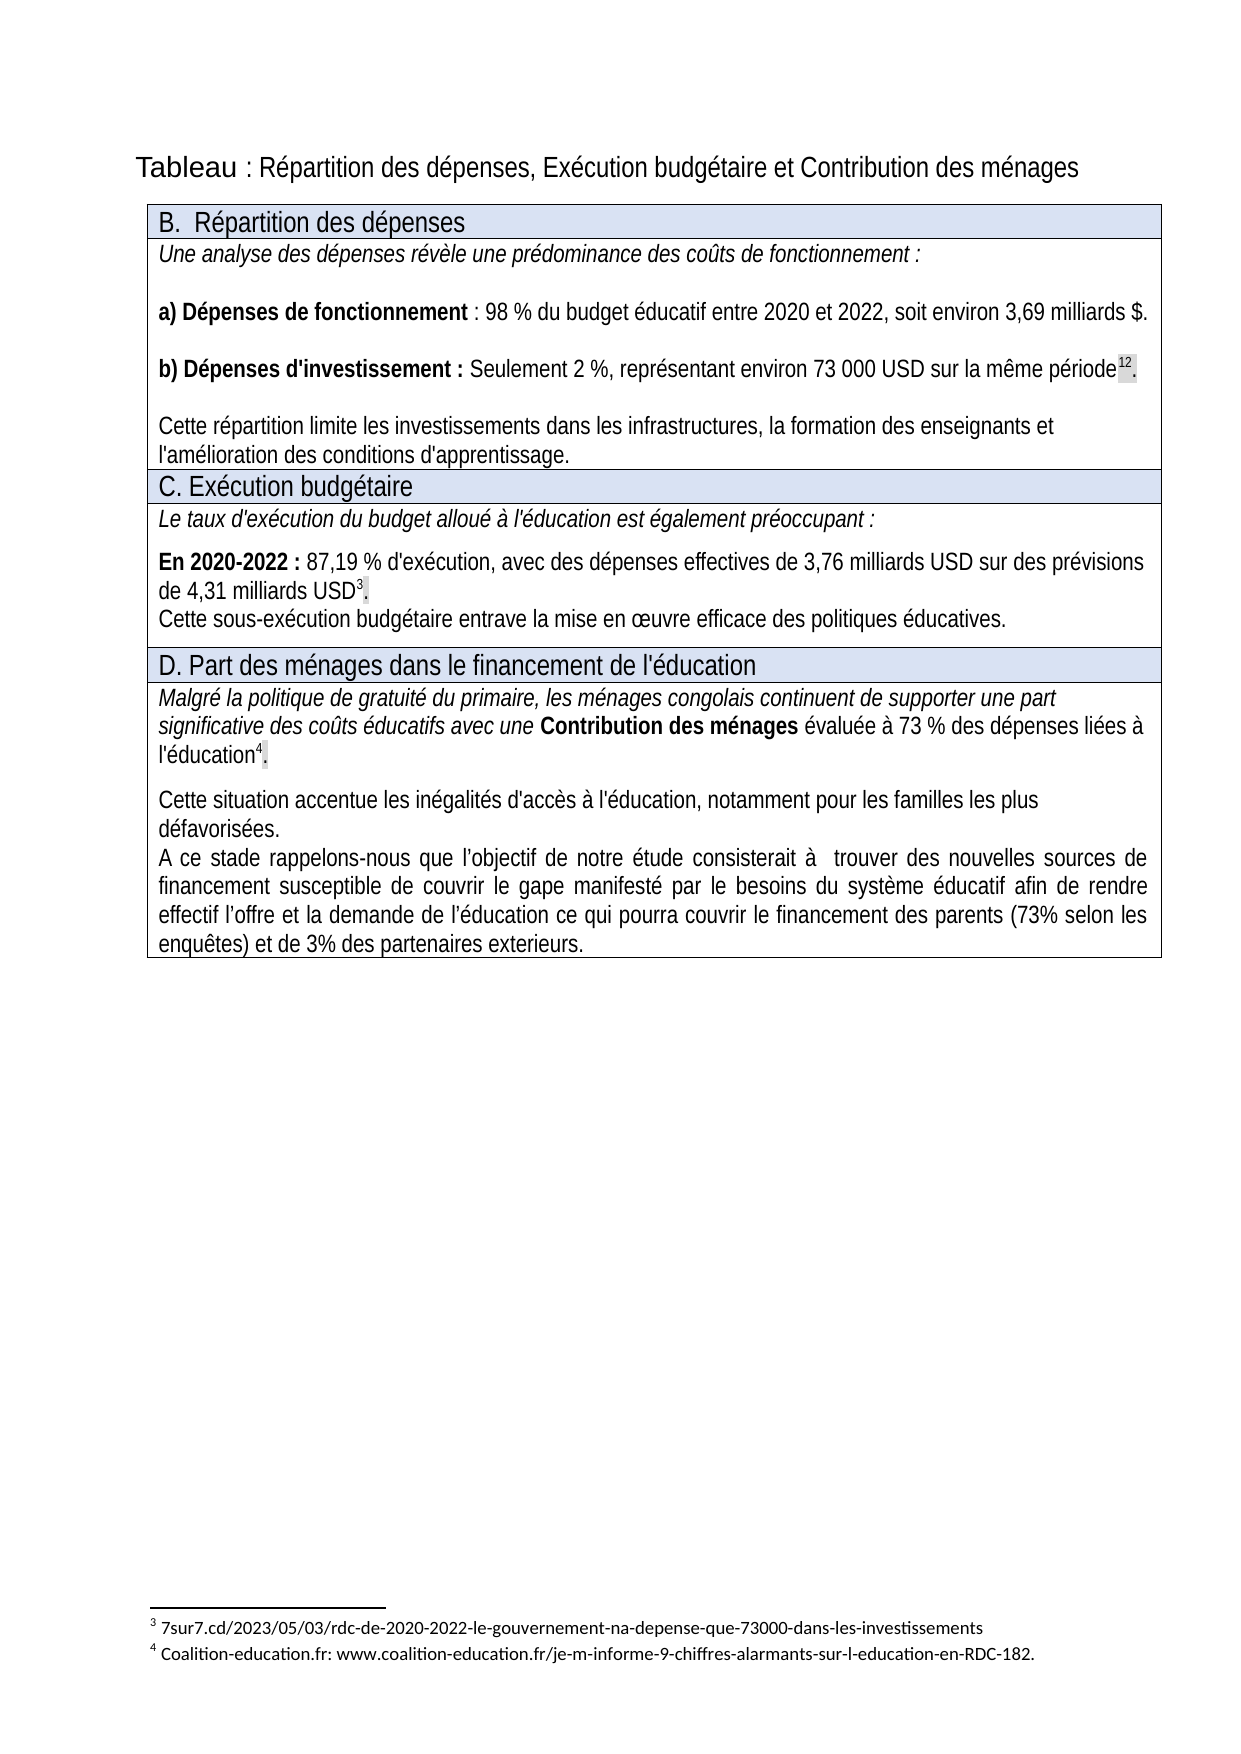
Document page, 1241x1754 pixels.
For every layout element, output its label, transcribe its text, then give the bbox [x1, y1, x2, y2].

table_cell Malgré la politique de gratuité du primaire, les ménages congolais continuent de supporter une part significative des coûts éducatifs avec une Contribution des ménages évaluée à 73 % des dépenses liées à l'éducation. Cette situation accentue les inégalités d'accès à l'éducation, notamment pour les familles les plus défavorisées. A ce stade rappelons-nous que l’objectif de notre étude consisterait à trouver des nouvelles sources de financement susceptible de couvrir le gape manifesté par le besoins du système éducatif afin de rendre effectif l’offre et la demande de l’éducation ce qui pourra couvrir le financement des parents (73% selon les enquêtes) et de 3% des partenaires exterieurs. [148, 683, 1161, 957]
table_cell C. Exécution budgétaire [148, 470, 1161, 503]
table_cell Une analyse des dépenses révèle une prédominance des coûts de fonctionnement : a) Dépenses de fonctionnement : 98 % du budget éducatif entre 2020 et 2022, soit environ 3,69 milliards $. b) Dépenses d'investissement : Seulement 2 %, représentant environ 73 000 USD sur la même période12. Cette répartition limite les investissements dans les infrastructures, la formation des enseignants et l'amélioration des conditions d'apprentissage. [148, 239, 1161, 468]
text Tableau : Répartition des dépenses, Exécution budgétaire et Contribution des ménages [135, 150, 1184, 183]
table_cell D. Part des ménages dans le financement de l'éducation [148, 648, 1161, 682]
table_header B. Répartition des dépenses [148, 205, 1161, 238]
table_cell Le taux d'exécution du budget alloué à l'éducation est également préoccupant : En 2020-2022 : 87,19 % d'exécution, avec des dépenses effectives de 3,76 milliards USD sur des prévisions de 4,31 milliards USD. Cette sous-exécution budgétaire entrave la mise en œuvre efficace des politiques éducatives. [148, 504, 1161, 647]
